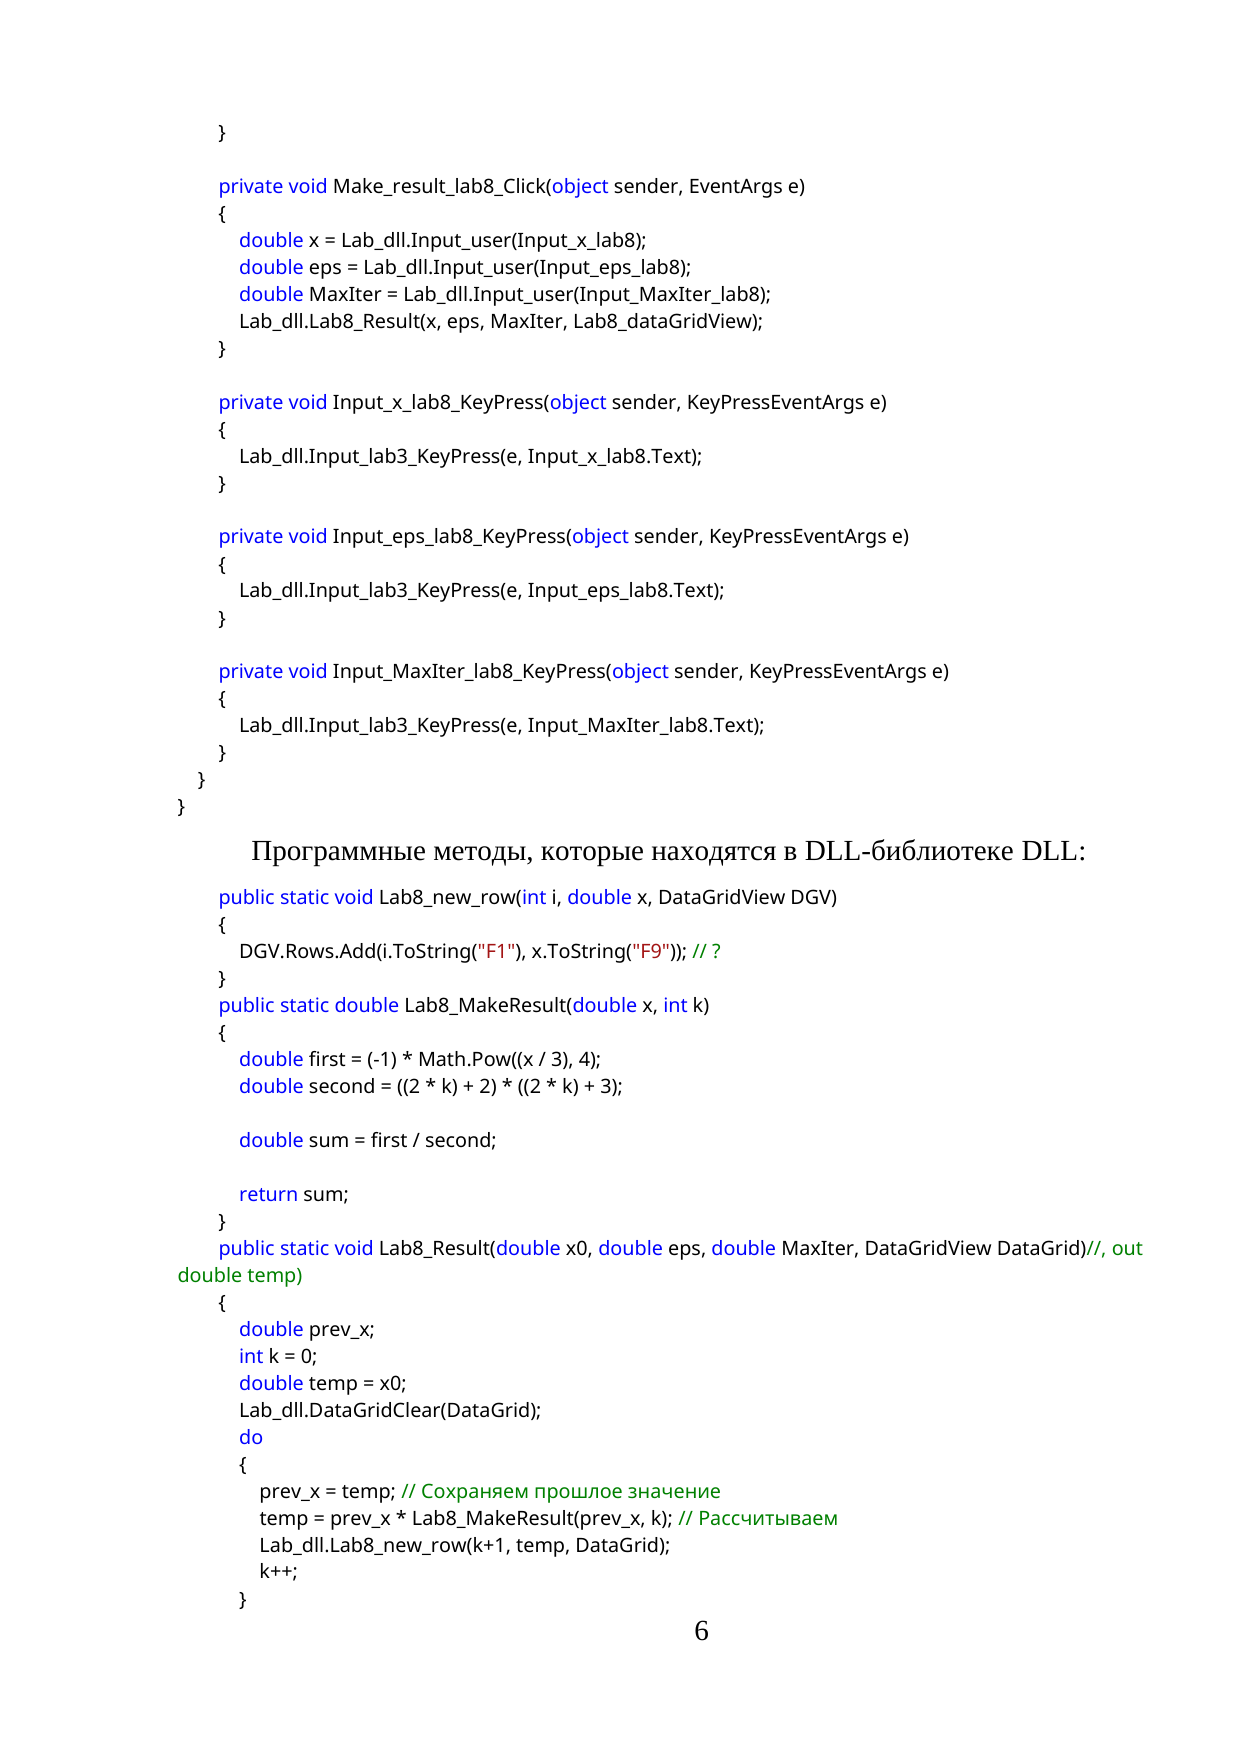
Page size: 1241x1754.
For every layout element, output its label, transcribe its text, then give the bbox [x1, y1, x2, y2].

text temp = prev_x * Lab8_MakeResult(prev_x, k); // Рассчитываем [177, 1504, 1152, 1531]
text int k = 0; [177, 1342, 1152, 1369]
text double MaxIter = Lab_dll.Input_user(Input_MaxIter_lab8); [177, 280, 1152, 307]
text { [177, 685, 1152, 712]
text double temp = x0; [177, 1369, 1152, 1396]
text private void Make_result_lab8_Click(object sender, EventArgs e) [177, 172, 1152, 199]
text Lab_dll.Input_lab3_KeyPress(e, Input_x_lab8.Text); [177, 442, 1152, 469]
text { [177, 1018, 1152, 1045]
text { [177, 910, 1152, 937]
text Lab_dll.DataGridClear(DataGrid); [177, 1396, 1152, 1423]
text prev_x = temp; // Сохраняем прошлое значение [177, 1477, 1152, 1504]
text return sum; [177, 1180, 1152, 1207]
text } [177, 964, 1152, 991]
text { [177, 1288, 1152, 1315]
text double eps = Lab_dll.Input_user(Input_eps_lab8); [177, 253, 1152, 280]
text Lab_dll.Input_lab3_KeyPress(e, Input_eps_lab8.Text); [177, 577, 1152, 604]
text } [177, 1207, 1152, 1234]
text } [177, 766, 1152, 793]
text } [177, 469, 1152, 496]
text k++; [177, 1558, 1152, 1585]
text DGV.Rows.Add(i.ToString("F1"), x.ToString("F9")); // ? [177, 937, 1152, 964]
text } [177, 334, 1152, 361]
text do [177, 1423, 1152, 1450]
text Lab_dll.Lab8_Result(x, eps, MaxIter, Lab8_dataGridView); [177, 307, 1152, 334]
text } [177, 604, 1152, 631]
text double sum = first / second; [177, 1126, 1152, 1153]
text private void Input_x_lab8_KeyPress(object sender, KeyPressEventArgs e) [177, 388, 1152, 415]
text public static void Lab8_new_row(int i, double x, DataGridView DGV) [177, 883, 1152, 910]
text private void Input_MaxIter_lab8_KeyPress(object sender, KeyPressEventArgs e) [177, 658, 1152, 685]
text { [177, 415, 1152, 442]
text { [177, 550, 1152, 577]
text } [177, 118, 1152, 145]
text double first = (-1) * Math.Pow((x / 3), 4); [177, 1045, 1152, 1072]
text public static double Lab8_MakeResult(double x, int k) [177, 991, 1152, 1018]
text Программные методы, которые находятся в DLL-библиотеке DLL: [177, 833, 1152, 867]
text double second = ((2 * k) + 2) * ((2 * k) + 3); [177, 1072, 1152, 1099]
text { [177, 199, 1152, 226]
text } [177, 739, 1152, 766]
text } [177, 1585, 1152, 1612]
text public static void Lab8_Result(double x0, double eps, double MaxIter, DataGridView DataGrid)//, out double temp) [177, 1234, 1152, 1288]
text Lab_dll.Lab8_new_row(k+1, temp, DataGrid); [177, 1531, 1152, 1558]
text } [177, 793, 1152, 819]
text double prev_x; [177, 1315, 1152, 1342]
text Lab_dll.Input_lab3_KeyPress(e, Input_MaxIter_lab8.Text); [177, 712, 1152, 739]
text { [177, 1450, 1152, 1477]
text double x = Lab_dll.Input_user(Input_x_lab8); [177, 226, 1152, 253]
text private void Input_eps_lab8_KeyPress(object sender, KeyPressEventArgs e) [177, 523, 1152, 550]
